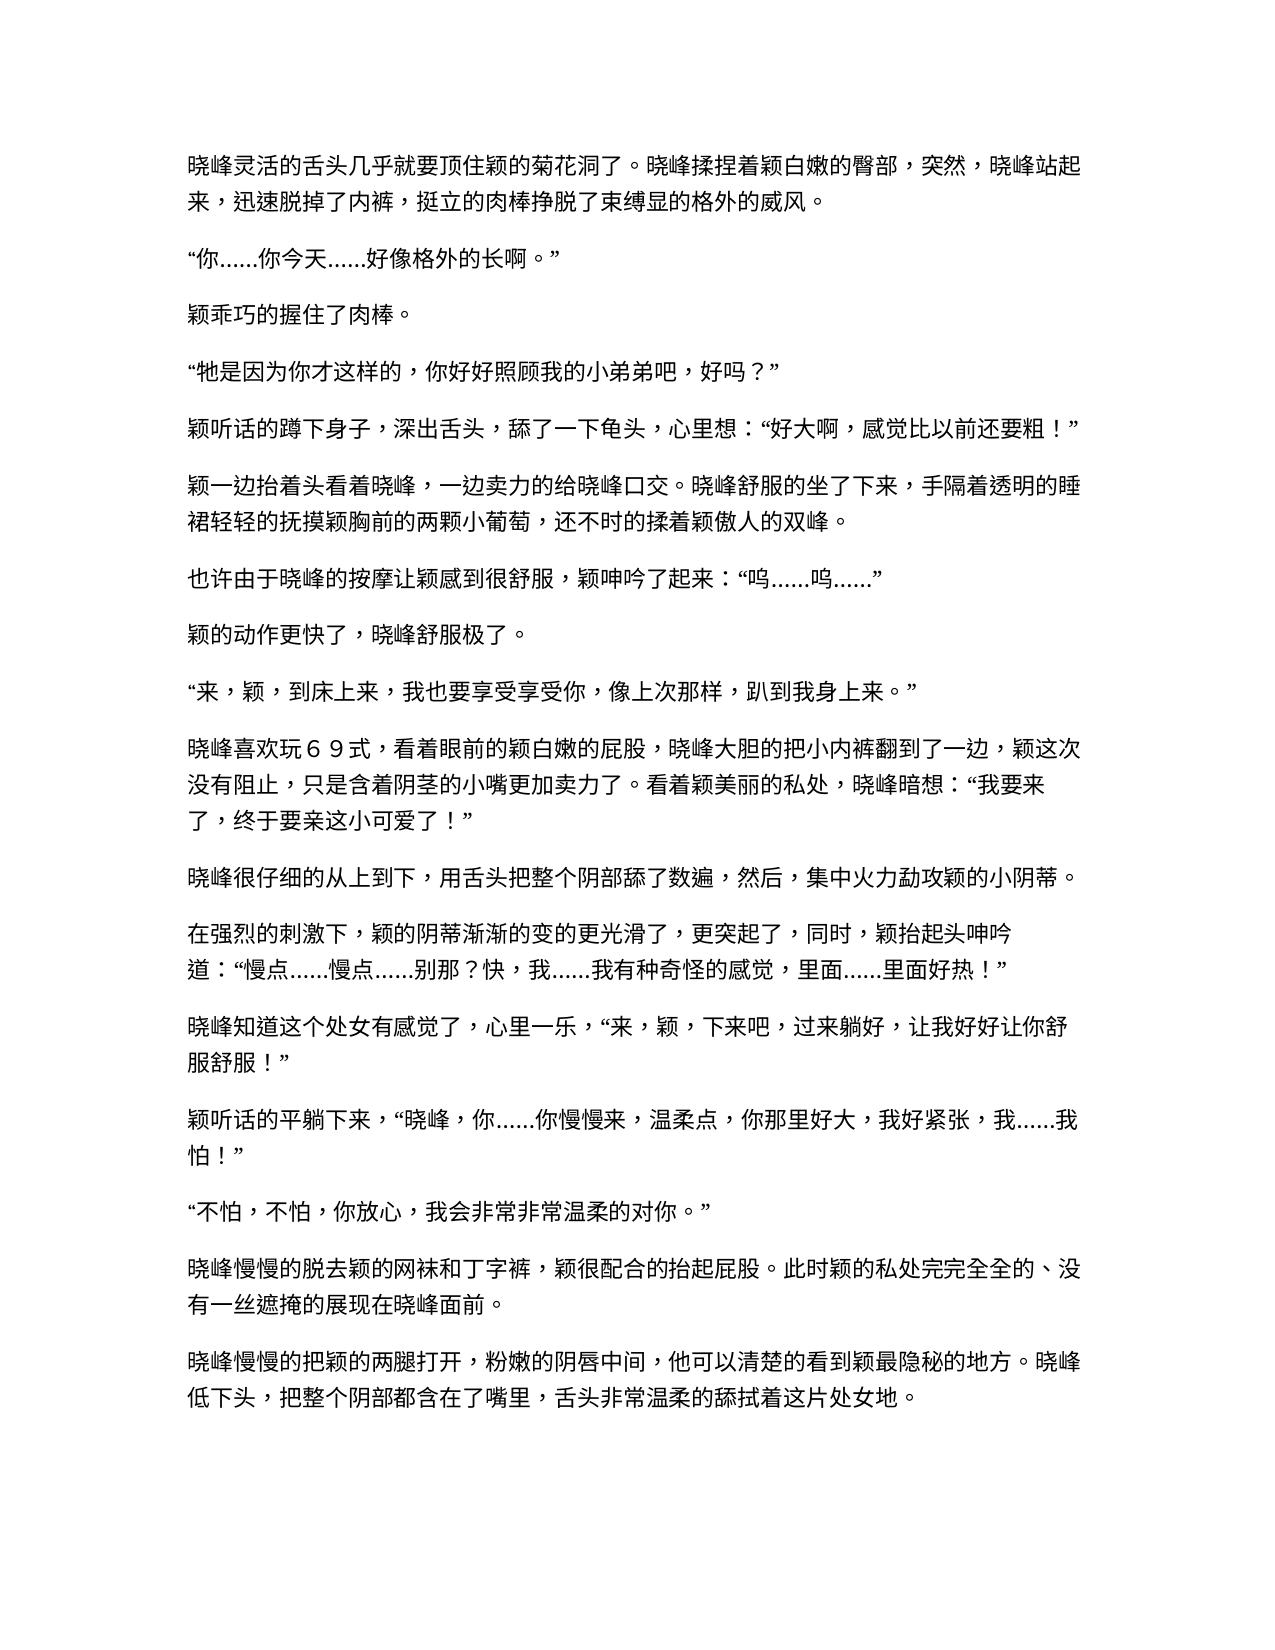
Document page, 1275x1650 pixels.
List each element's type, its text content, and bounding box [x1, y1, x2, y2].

text “来，颖，到床上来，我也要享受享受你，像上次那样，趴到我身上来。” [187, 676, 1087, 707]
text 颖乖巧的握住了肉棒。 [187, 299, 1087, 331]
text 晓峰慢慢的把颖的两腿打开，粉嫩的阴唇中间，他可以清楚的看到颖最隐秘的地方。晓峰低下头，把整个阴部都含在了嘴里，舌头非常温柔的舔拭着这片处女地。 [187, 1346, 1087, 1413]
text 颖听话的蹲下身子，深出舌头，舔了一下龟头，心里想：“好大啊，感觉比以前还要粗！” [187, 413, 1087, 444]
text “你……你今天……好像格外的长啊。” [187, 243, 1087, 274]
text 也许由于晓峰的按摩让颖感到很舒服，颖呻吟了起来：“呜……呜……” [187, 562, 1087, 594]
text “不怕，不怕，你放心，我会非常非常温柔的对你。” [187, 1196, 1087, 1228]
text 晓峰知道这个处女有感觉了，心里一乐，“来，颖，下来吧，过来躺好，让我好好让你舒服舒服！” [187, 1011, 1087, 1078]
text 颖一边抬着头看着晓峰，一边卖力的给晓峰口交。晓峰舒服的坐了下来，手隔着透明的睡裙轻轻的抚摸颖胸前的两颗小葡萄，还不时的揉着颖傲人的双峰。 [187, 470, 1087, 537]
text 颖听话的平躺下来，“晓峰，你……你慢慢来，温柔点，你那里好大，我好紧张，我……我怕！” [187, 1104, 1087, 1171]
text “牠是因为你才这样的，你好好照顾我的小弟弟吧，好吗？” [187, 356, 1087, 387]
text 晓峰慢慢的脱去颖的网袜和丁字裤，颖很配合的抬起屁股。此时颖的私处完完全全的、没有一丝遮掩的展现在晓峰面前。 [187, 1253, 1087, 1320]
text 在强烈的刺激下，颖的阴蒂渐渐的变的更光滑了，更突起了，同时，颖抬起头呻吟道：“慢点……慢点……别那？快，我……我有种奇怪的感觉，里面……里面好热！” [187, 918, 1087, 985]
text 晓峰很仔细的从上到下，用舌头把整个阴部舔了数遍，然后，集中火力勐攻颖的小阴蒂。 [187, 861, 1087, 893]
text 颖的动作更快了，晓峰舒服极了。 [187, 619, 1087, 651]
text 晓峰喜欢玩６９式，看着眼前的颖白嫩的屁股，晓峰大胆的把小内裤翻到了一边，颖这次没有阻止，只是含着阴茎的小嘴更加卖力了。看着颖美丽的私处，晓峰暗想：“我要来了，终于要亲这小可爱了！” [187, 733, 1087, 836]
text 晓峰灵活的舌头几乎就要顶住颖的菊花洞了。晓峰揉捏着颖白嫩的臀部，突然，晓峰站起来，迅速脱掉了内裤，挺立的肉棒挣脱了束缚显的格外的威风。 [187, 150, 1087, 217]
